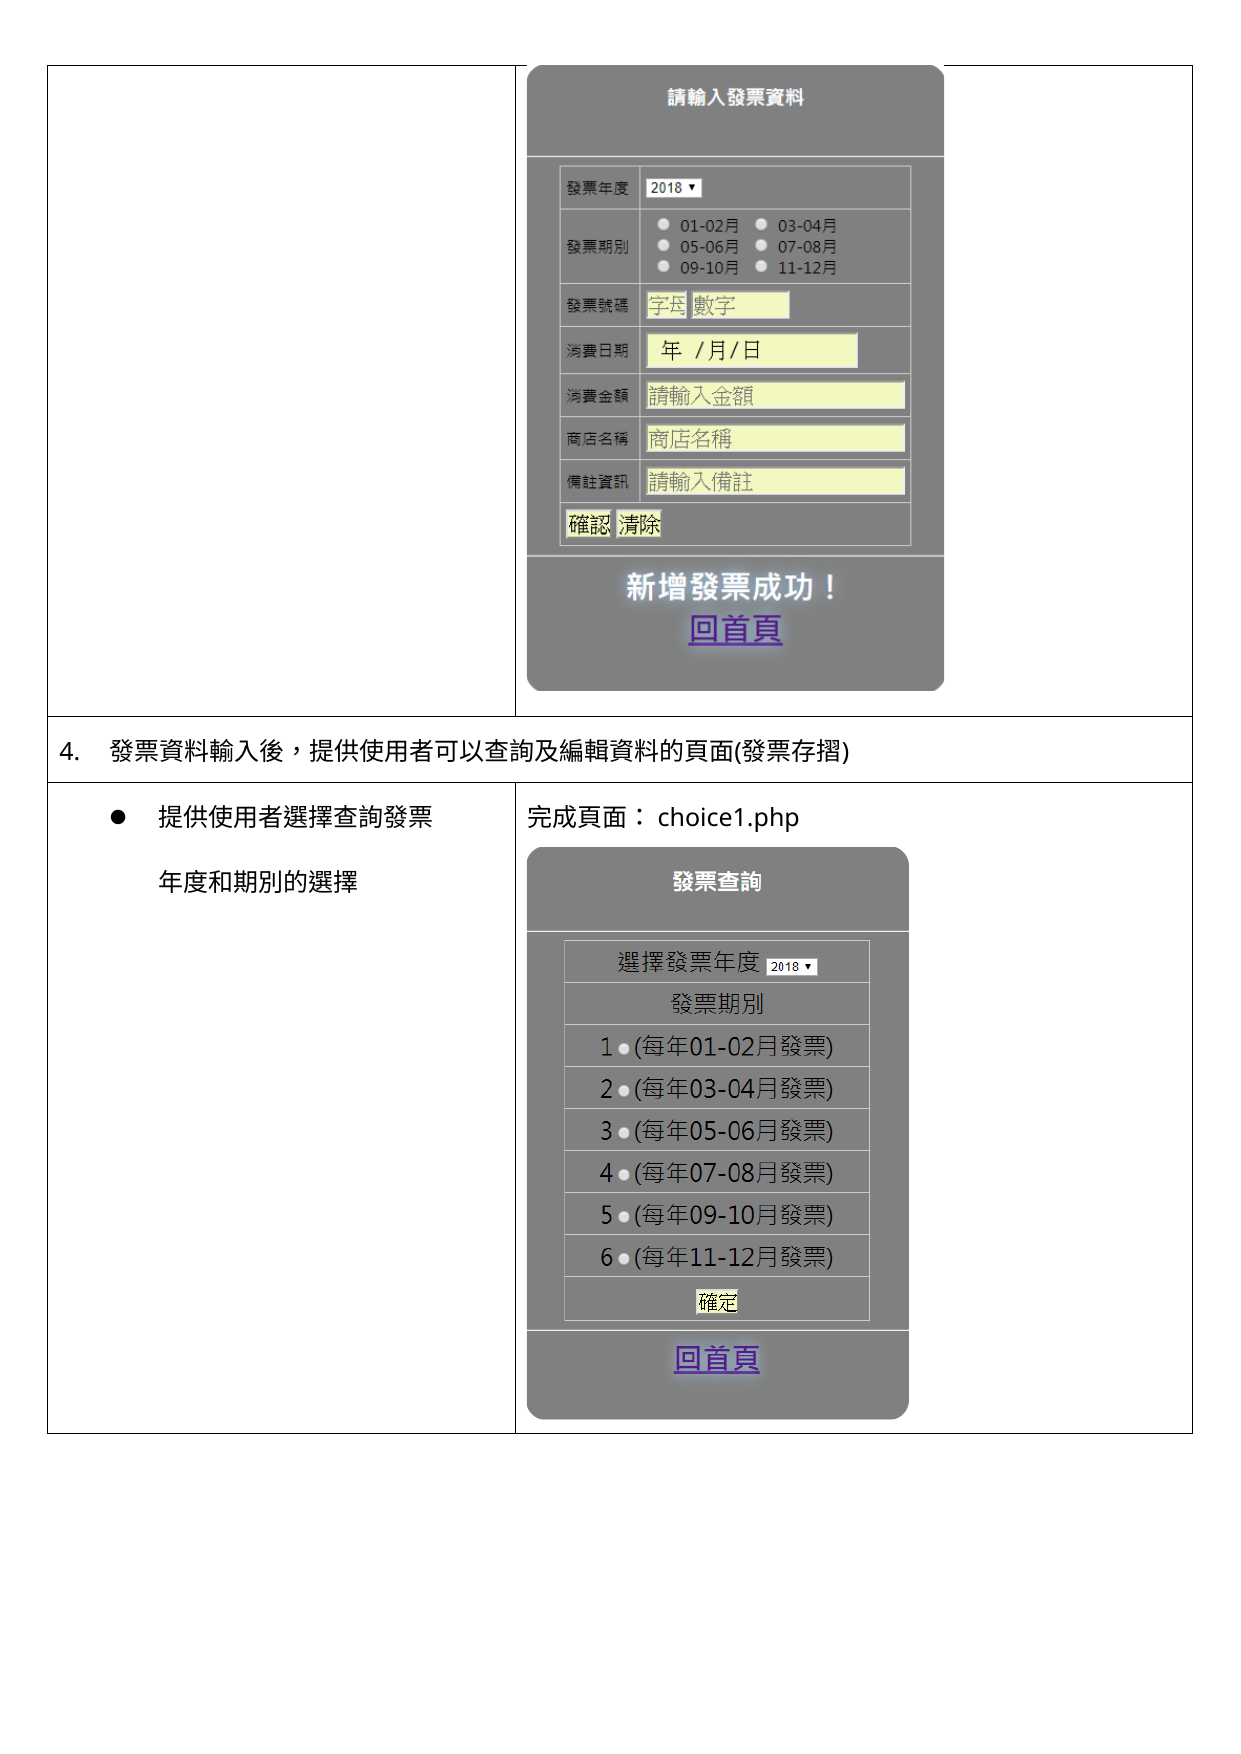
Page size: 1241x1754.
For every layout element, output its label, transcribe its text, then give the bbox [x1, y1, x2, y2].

table_cell 提供使用者選擇查詢發票 年度和期別的選擇 [48, 783, 515, 1433]
table_cell 發票資料輸入後，提供使用者可以查詢及編輯資料的頁面(發票存摺) [48, 717, 1192, 782]
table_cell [48, 66, 515, 716]
table_cell 完成頁面： choice1.php [516, 783, 1192, 1433]
picture [526, 847, 909, 1421]
picture [526, 65, 945, 691]
table_cell 執行程式：input_api.php [516, 66, 1192, 716]
